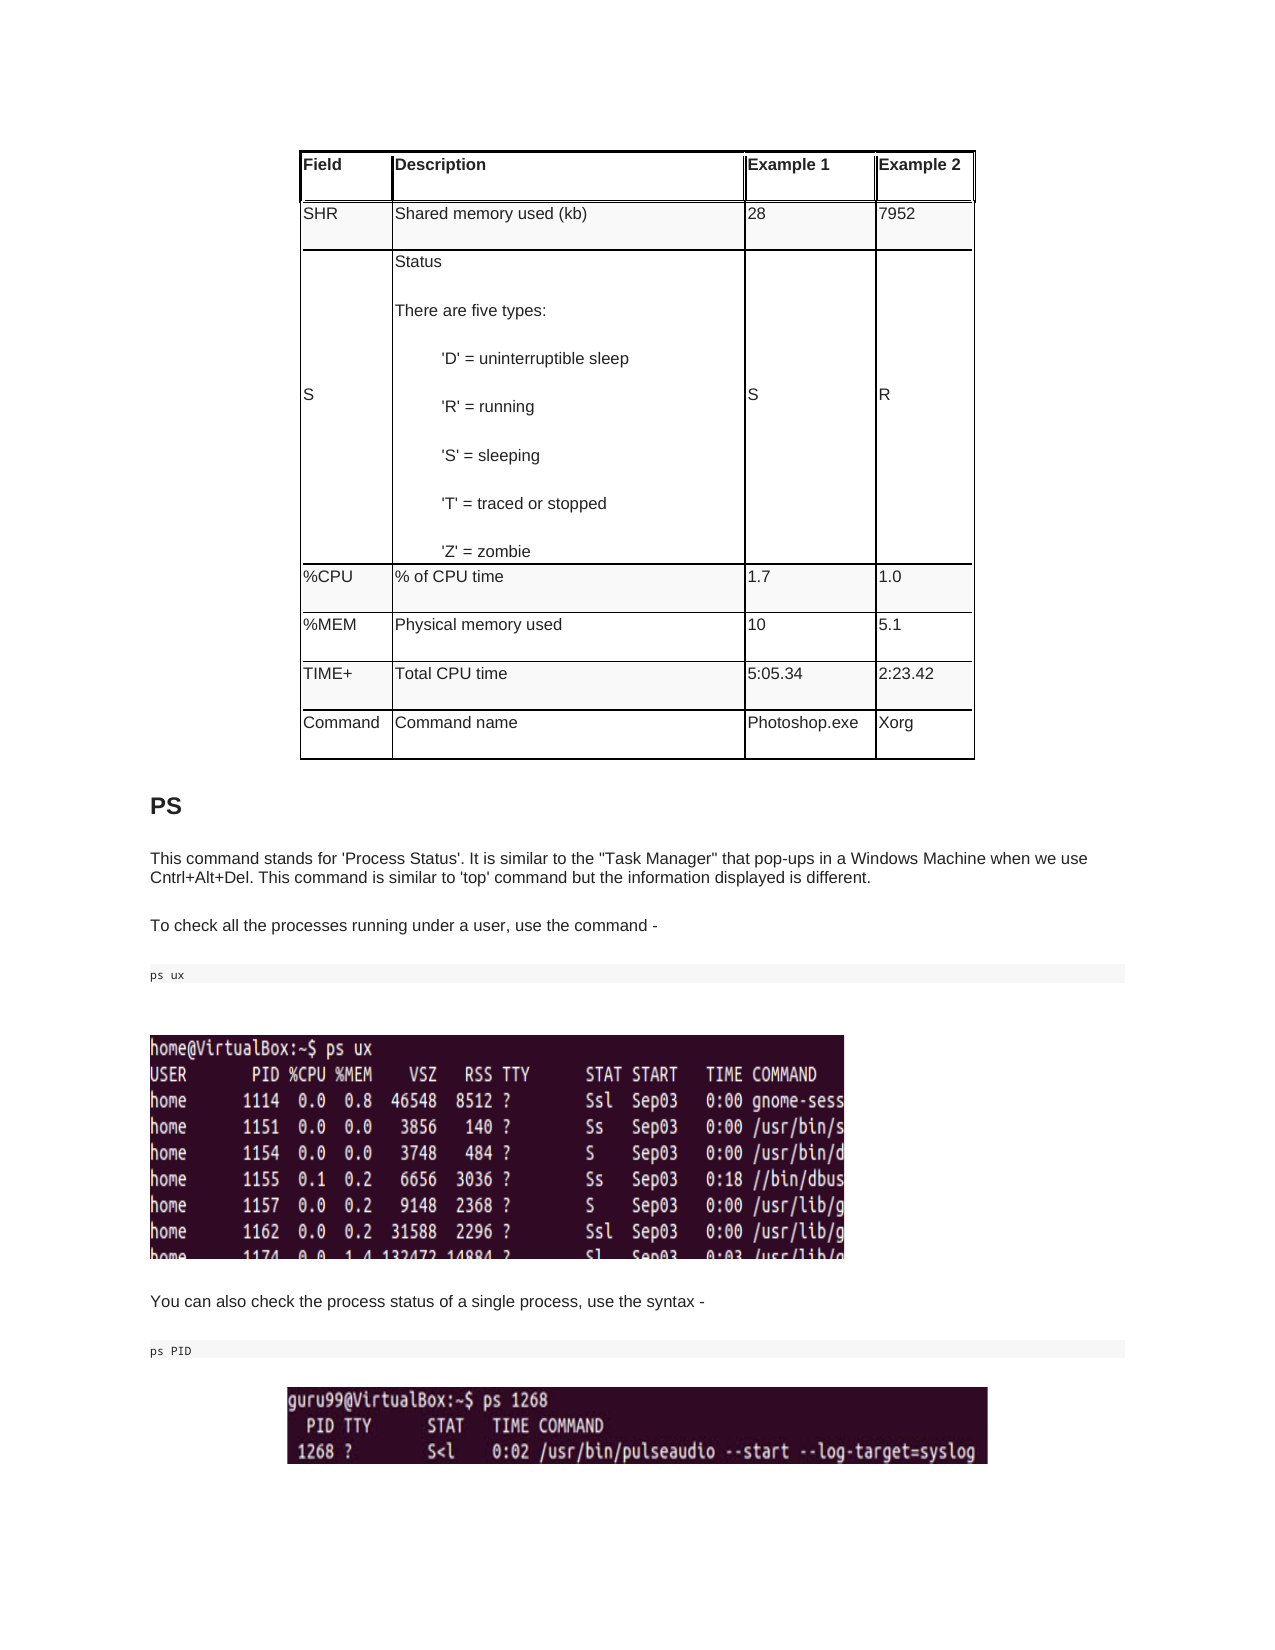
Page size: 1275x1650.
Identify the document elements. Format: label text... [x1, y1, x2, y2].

table_cell 1.0 [877, 563, 974, 612]
table_cell Shared memory used (kb) [393, 203, 744, 249]
text You can also check the process status of a single process, use the syntax - [150, 1292, 1125, 1311]
table_cell Command name [393, 711, 744, 758]
table_cell SHR [301, 200, 392, 249]
table_cell %MEM [301, 612, 392, 661]
table_header Field [302, 153, 392, 200]
table_cell %CPU [301, 563, 392, 612]
table_cell 2:23.42 [877, 661, 974, 709]
text To check all the processes running under a user, use the command - [150, 916, 1125, 935]
table_cell 5:05.34 [746, 662, 875, 709]
table_cell Total CPU time [393, 662, 744, 709]
table_cell S [746, 251, 875, 563]
table_cell 10 [746, 613, 875, 661]
table_cell Status There are five types: 'D' = uninterruptible sleep 'R' = running 'S' = sleeping 'T' = traced or stopped 'Z' = zombie [393, 251, 744, 563]
table_cell Command [301, 709, 392, 758]
picture [150, 1035, 845, 1259]
text ps ux [150, 964, 1125, 983]
table_cell 5.1 [877, 612, 974, 661]
text ps PID [150, 1340, 1125, 1358]
table_header Example 1 [745, 152, 876, 200]
table_cell 7952 [877, 200, 974, 249]
table_cell % of CPU time [393, 565, 744, 612]
subtitle PS [150, 781, 1125, 819]
table_cell Photoshop.exe [746, 711, 875, 758]
table_cell R [877, 249, 974, 563]
table_cell 1.7 [746, 565, 875, 612]
picture [287, 1387, 988, 1464]
table_header Description [392, 152, 745, 200]
table_cell Xorg [877, 709, 974, 758]
table_cell TIME+ [301, 661, 392, 709]
text This command stands for 'Process Status'. It is similar to the "Task Manager" that pop-ups in a Windows Machine when we use Cntrl+Alt+Del. This command is similar to 'top' command but the information displayed is different. [150, 848, 1125, 887]
table_cell 28 [746, 203, 875, 249]
table_header Example 2 [876, 153, 973, 200]
table_cell S [301, 249, 392, 563]
table_cell Physical memory used [393, 613, 744, 661]
